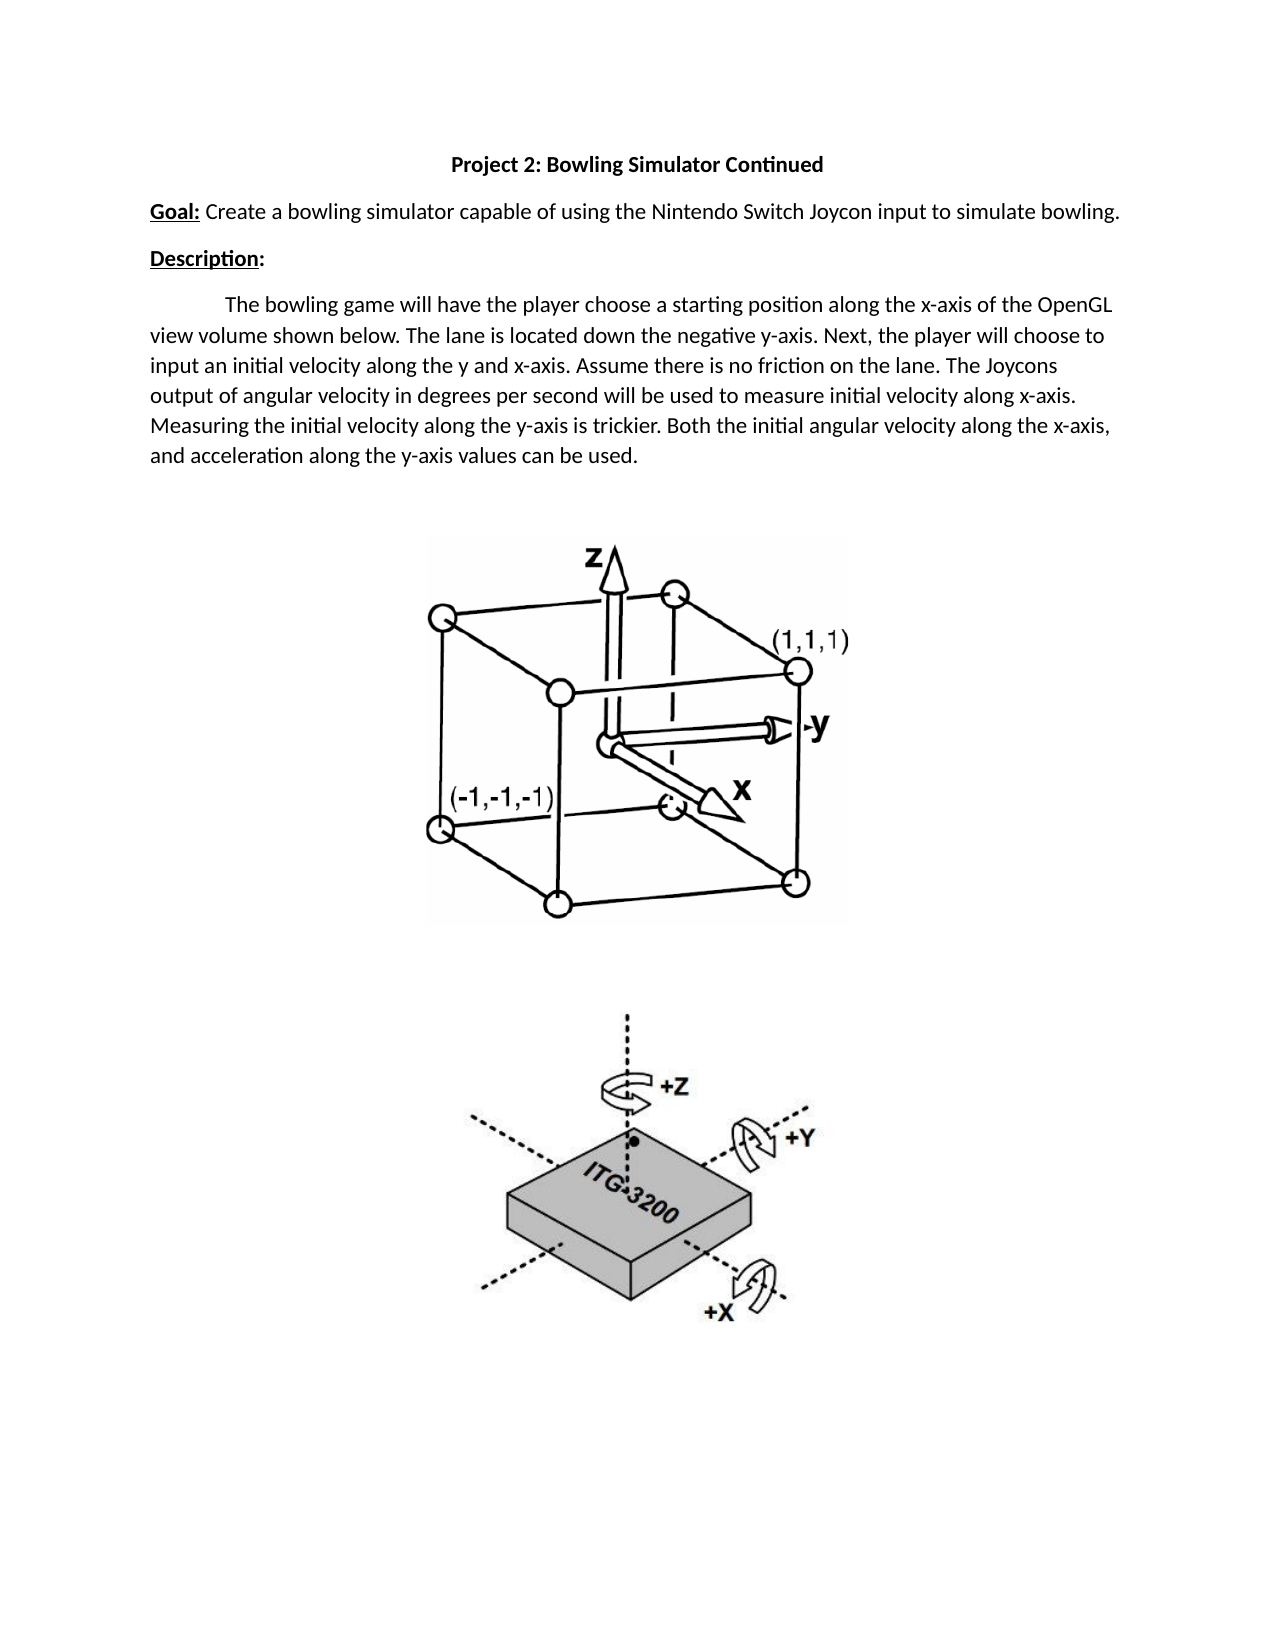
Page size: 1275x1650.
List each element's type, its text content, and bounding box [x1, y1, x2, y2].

text Project 2: Bowling Simulator Continued [150, 150, 1125, 178]
text The bowling game will have the player choose a starting position along the x-axis of the OpenGL view volume shown below. The lane is located down the negative y-axis. Next, the player will choose to input an initial velocity along the y and x-axis. Assume there is no friction on the lane. The Joycons output of angular velocity in degrees per second will be used to measure initial velocity along x-axis. Measuring the initial velocity along the y-axis is trickier. Both the initial angular velocity along the x-axis, and acceleration along the y-axis values can be used. [150, 291, 1125, 470]
picture [426, 535, 849, 926]
picture [425, 991, 851, 1370]
text Description: [150, 244, 1125, 272]
text Goal: Create a bowling simulator capable of using the Nintendo Switch Joycon input to simulate bowling. [150, 197, 1125, 225]
